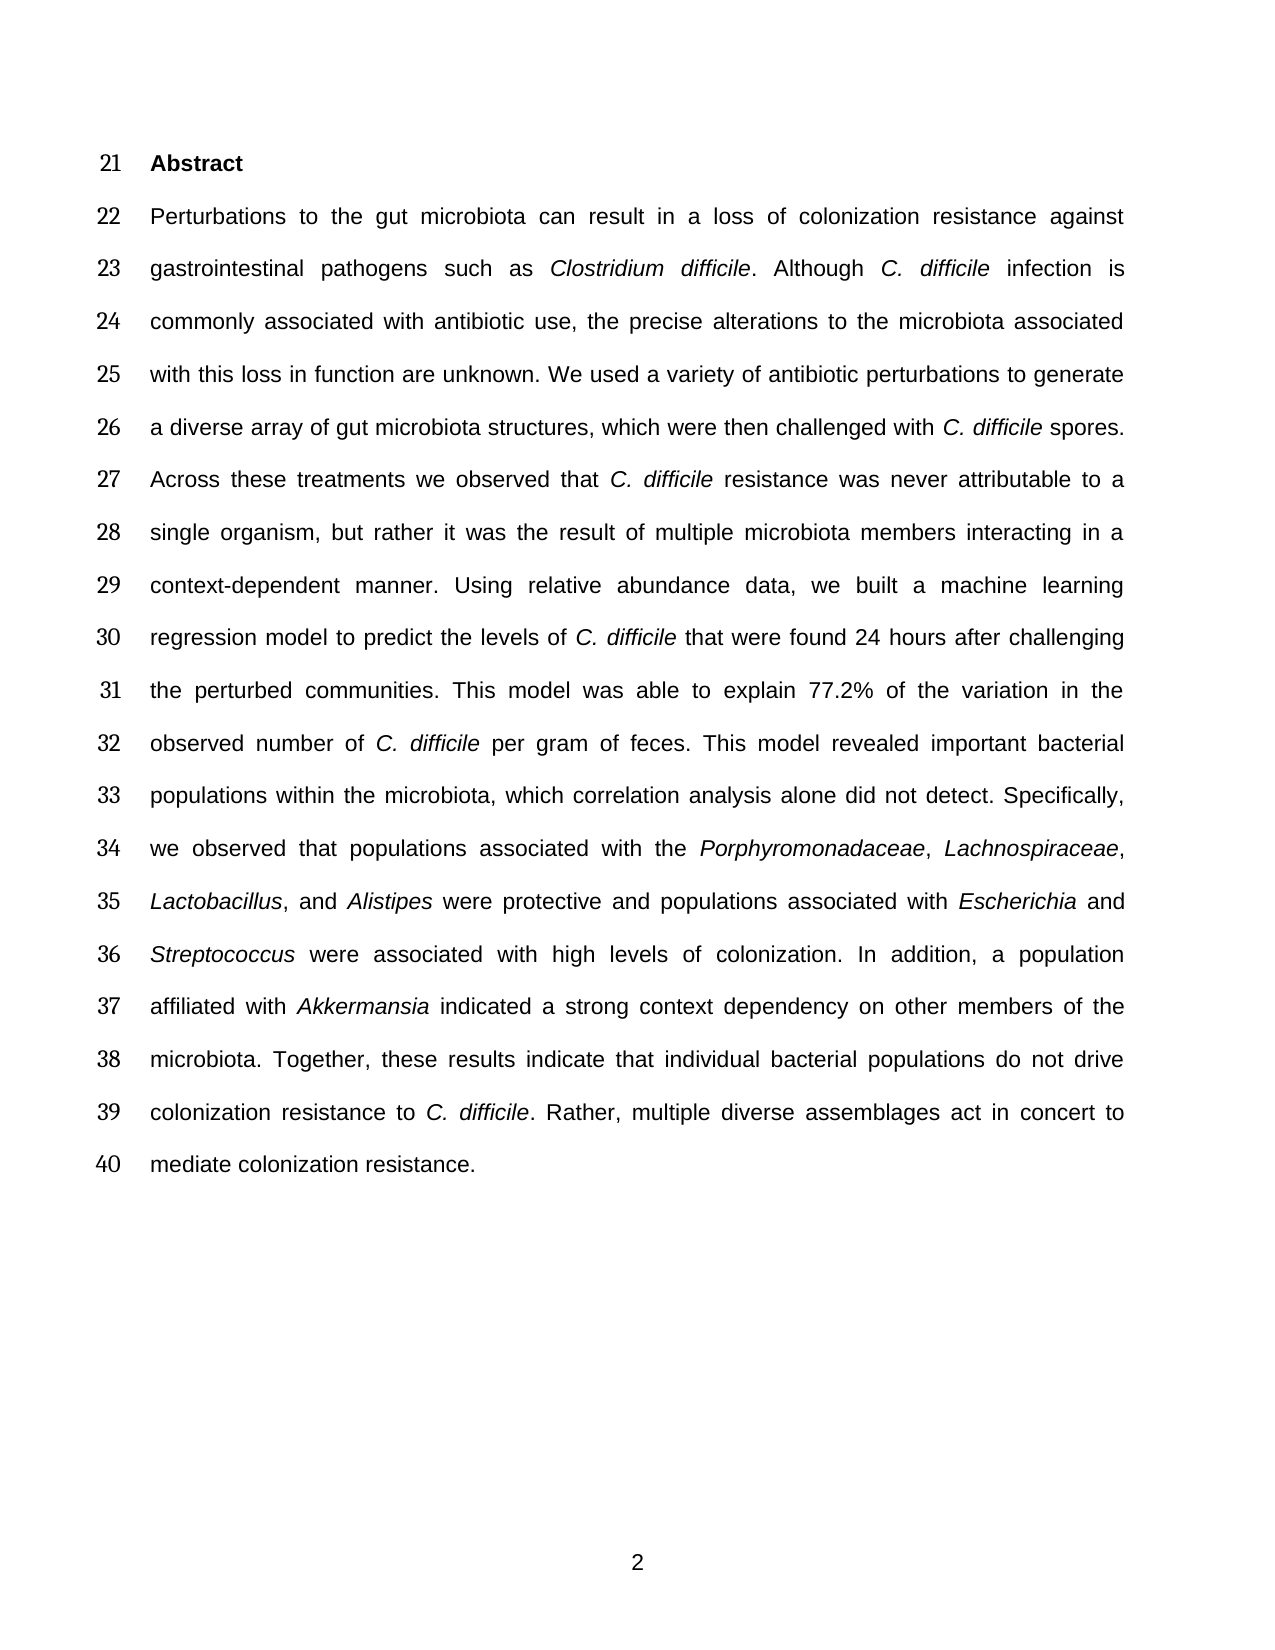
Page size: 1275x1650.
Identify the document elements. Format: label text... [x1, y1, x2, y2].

text Perturbations to the gut microbiota can result in a loss of colonization resistance against gastrointestinal pathogens such as Clostridium difficile. Although C. difficile infection is commonly associated with antibiotic use, the precise alterations to the microbiota associated with this loss in function are unknown. We used a variety of antibiotic perturbations to generate a diverse array of gut microbiota structures, which were then challenged with C. difficile spores. Across these treatments we observed that C. difficile resistance was never attributable to a single organism, but rather it was the result of multiple microbiota members interacting in a context-dependent manner. Using relative abundance data, we built a machine learning regression model to predict the levels of C. difficile that were found 24 hours after challenging the perturbed communities. This model was able to explain 77.2% of the variation in the observed number of C. difficile per gram of feces. This model revealed important bacterial populations within the microbiota, which correlation analysis alone did not detect. Specifically, we observed that populations associated with the Porphyromonadaceae, Lachnospiraceae, Lactobacillus, and Alistipes were protective and populations associated with Escherichia and Streptococcus were associated with high levels of colonization. In addition, a population affiliated with Akkermansia indicated a strong context dependency on other members of the microbiota. Together, these results indicate that individual bacterial populations do not drive colonization resistance to C. difficile. Rather, multiple diverse assemblages act in concert to mediate colonization resistance. [150, 203, 1125, 1178]
subtitle Abstract [150, 150, 1125, 176]
